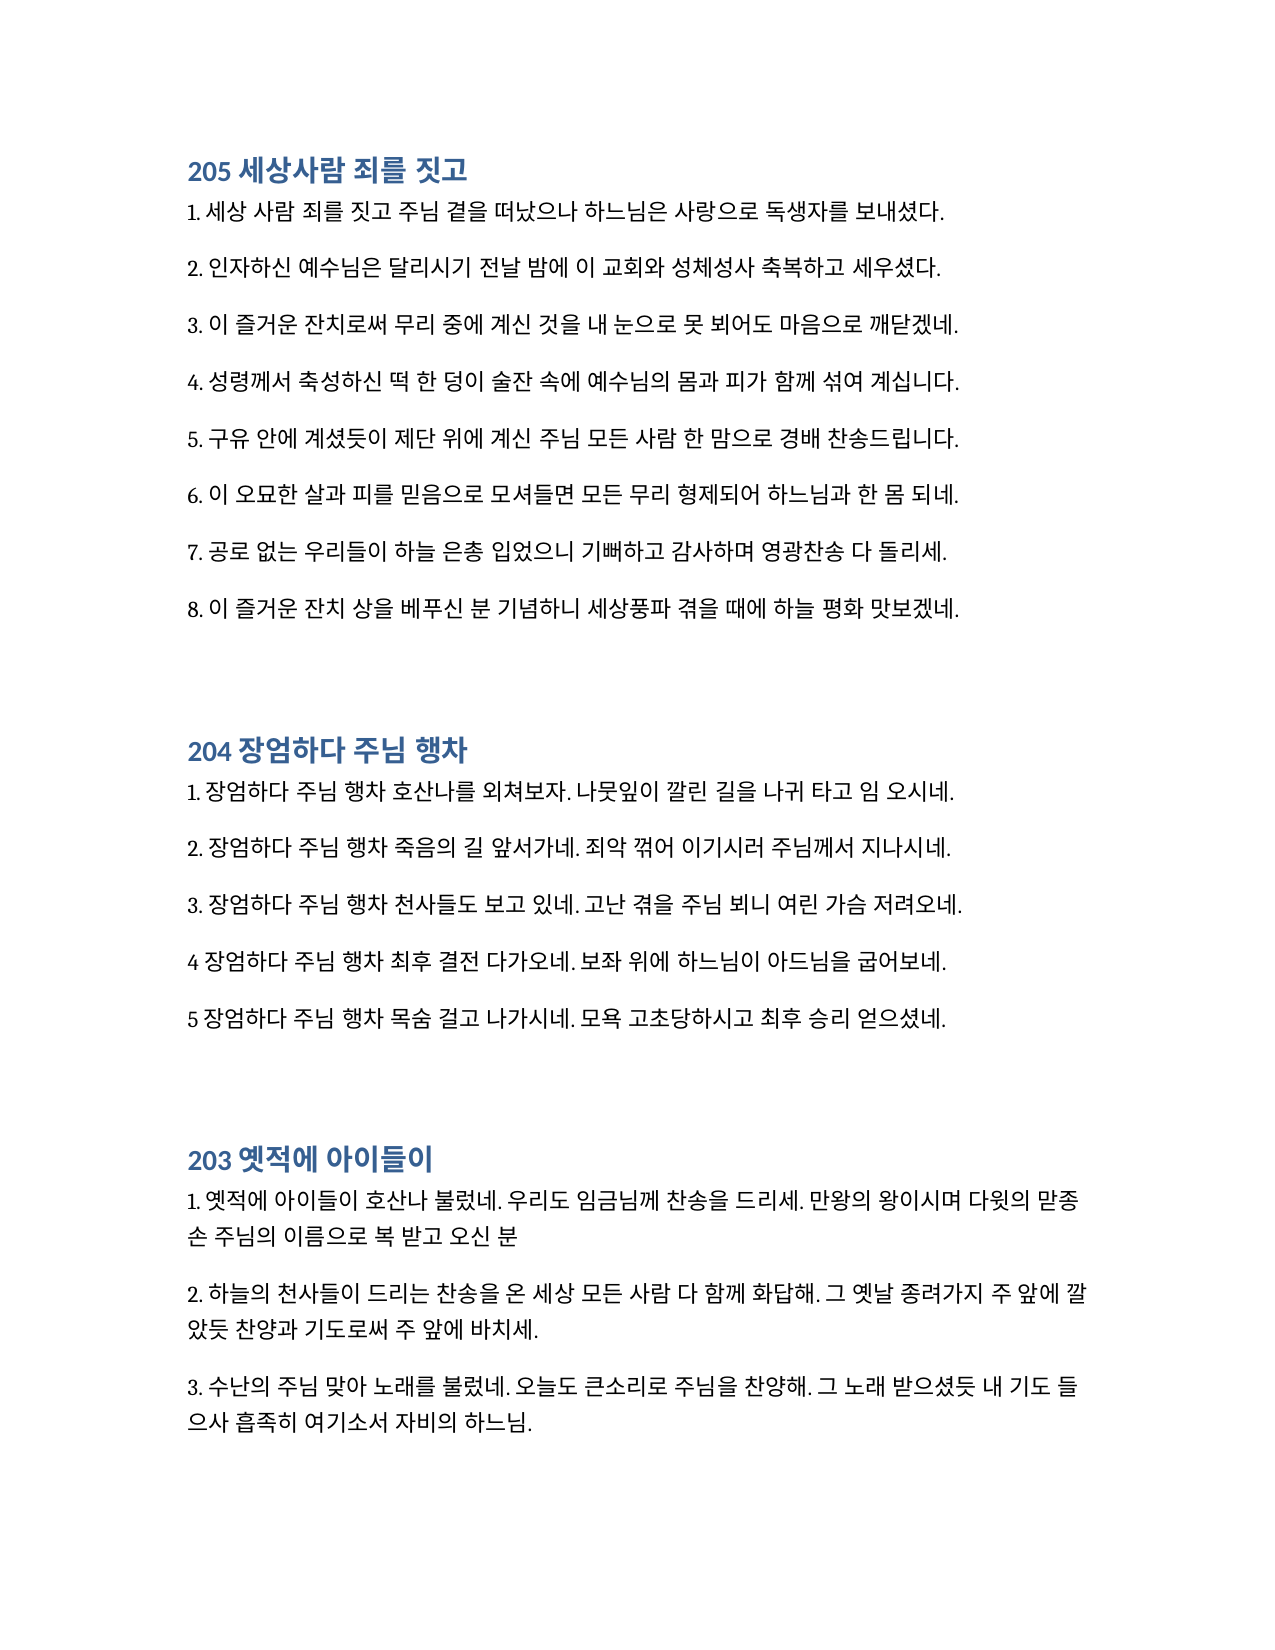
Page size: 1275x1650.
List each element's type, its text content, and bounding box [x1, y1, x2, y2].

subtitle 203 옛적에 아이들이 [187, 1140, 1087, 1179]
text 6. 이 오묘한 살과 피를 믿음으로 모셔들면 모든 무리 형제되어 하느님과 한 몸 되네. [187, 479, 1087, 511]
text 3. 수난의 주님 맞아 노래를 불렀네. 오늘도 큰소리로 주님을 찬양해. 그 노래 받으셨듯 내 기도 들으사 흡족히 여기소서 자비의 하느님. [187, 1371, 1087, 1438]
text 5. 구유 안에 계셨듯이 제단 위에 계신 주님 모든 사람 한 맘으로 경배 찬송드립니다. [187, 423, 1087, 454]
text 2. 하늘의 천사들이 드리는 찬송을 온 세상 모든 사람 다 함께 화답해. 그 옛날 종려가지 주 앞에 깔았듯 찬양과 기도로써 주 앞에 바치세. [187, 1278, 1087, 1345]
text 4. 성령께서 축성하신 떡 한 덩이 술잔 속에 예수님의 몸과 피가 함께 섞여 계십니다. [187, 366, 1087, 397]
subtitle 204 장엄하다 주님 행차 [187, 730, 1087, 770]
text 2. 인자하신 예수님은 달리시기 전날 밤에 이 교회와 성체성사 축복하고 세우셨다. [187, 252, 1087, 284]
text 1. 옛적에 아이들이 호산나 불렀네. 우리도 임금님께 찬송을 드리세. 만왕의 왕이시며 다윗의 맏종손 주님의 이름으로 복 받고 오신 분 [187, 1185, 1087, 1252]
text 5 장엄하다 주님 행차 목숨 걸고 나가시네. 모욕 고초당하시고 최후 승리 얻으셨네. [187, 1003, 1087, 1034]
text 4 장엄하다 주님 행차 최후 결전 다가오네. 보좌 위에 하느님이 아드님을 굽어보네. [187, 946, 1087, 977]
text 3. 이 즐거운 잔치로써 무리 중에 계신 것을 내 눈으로 못 뵈어도 마음으로 깨닫겠네. [187, 309, 1087, 340]
text 1. 세상 사람 죄를 짓고 주님 곁을 떠났으나 하느님은 사랑으로 독생자를 보내셨다. [187, 196, 1087, 227]
text 7. 공로 없는 우리들이 하늘 은총 입었으니 기뻐하고 감사하며 영광찬송 다 돌리세. [187, 536, 1087, 567]
text 3. 장엄하다 주님 행차 천사들도 보고 있네. 고난 겪을 주님 뵈니 여린 가슴 저려오네. [187, 889, 1087, 920]
text 8. 이 즐거운 잔치 상을 베푸신 분 기념하니 세상풍파 겪을 때에 하늘 평화 맛보겠네. [187, 593, 1087, 624]
text 1. 장엄하다 주님 행차 호산나를 외쳐보자. 나뭇잎이 깔린 길을 나귀 타고 임 오시네. [187, 776, 1087, 807]
text 2. 장엄하다 주님 행차 죽음의 길 앞서가네. 죄악 꺾어 이기시러 주님께서 지나시네. [187, 832, 1087, 864]
subtitle 205 세상사람 죄를 짓고 [187, 150, 1087, 190]
